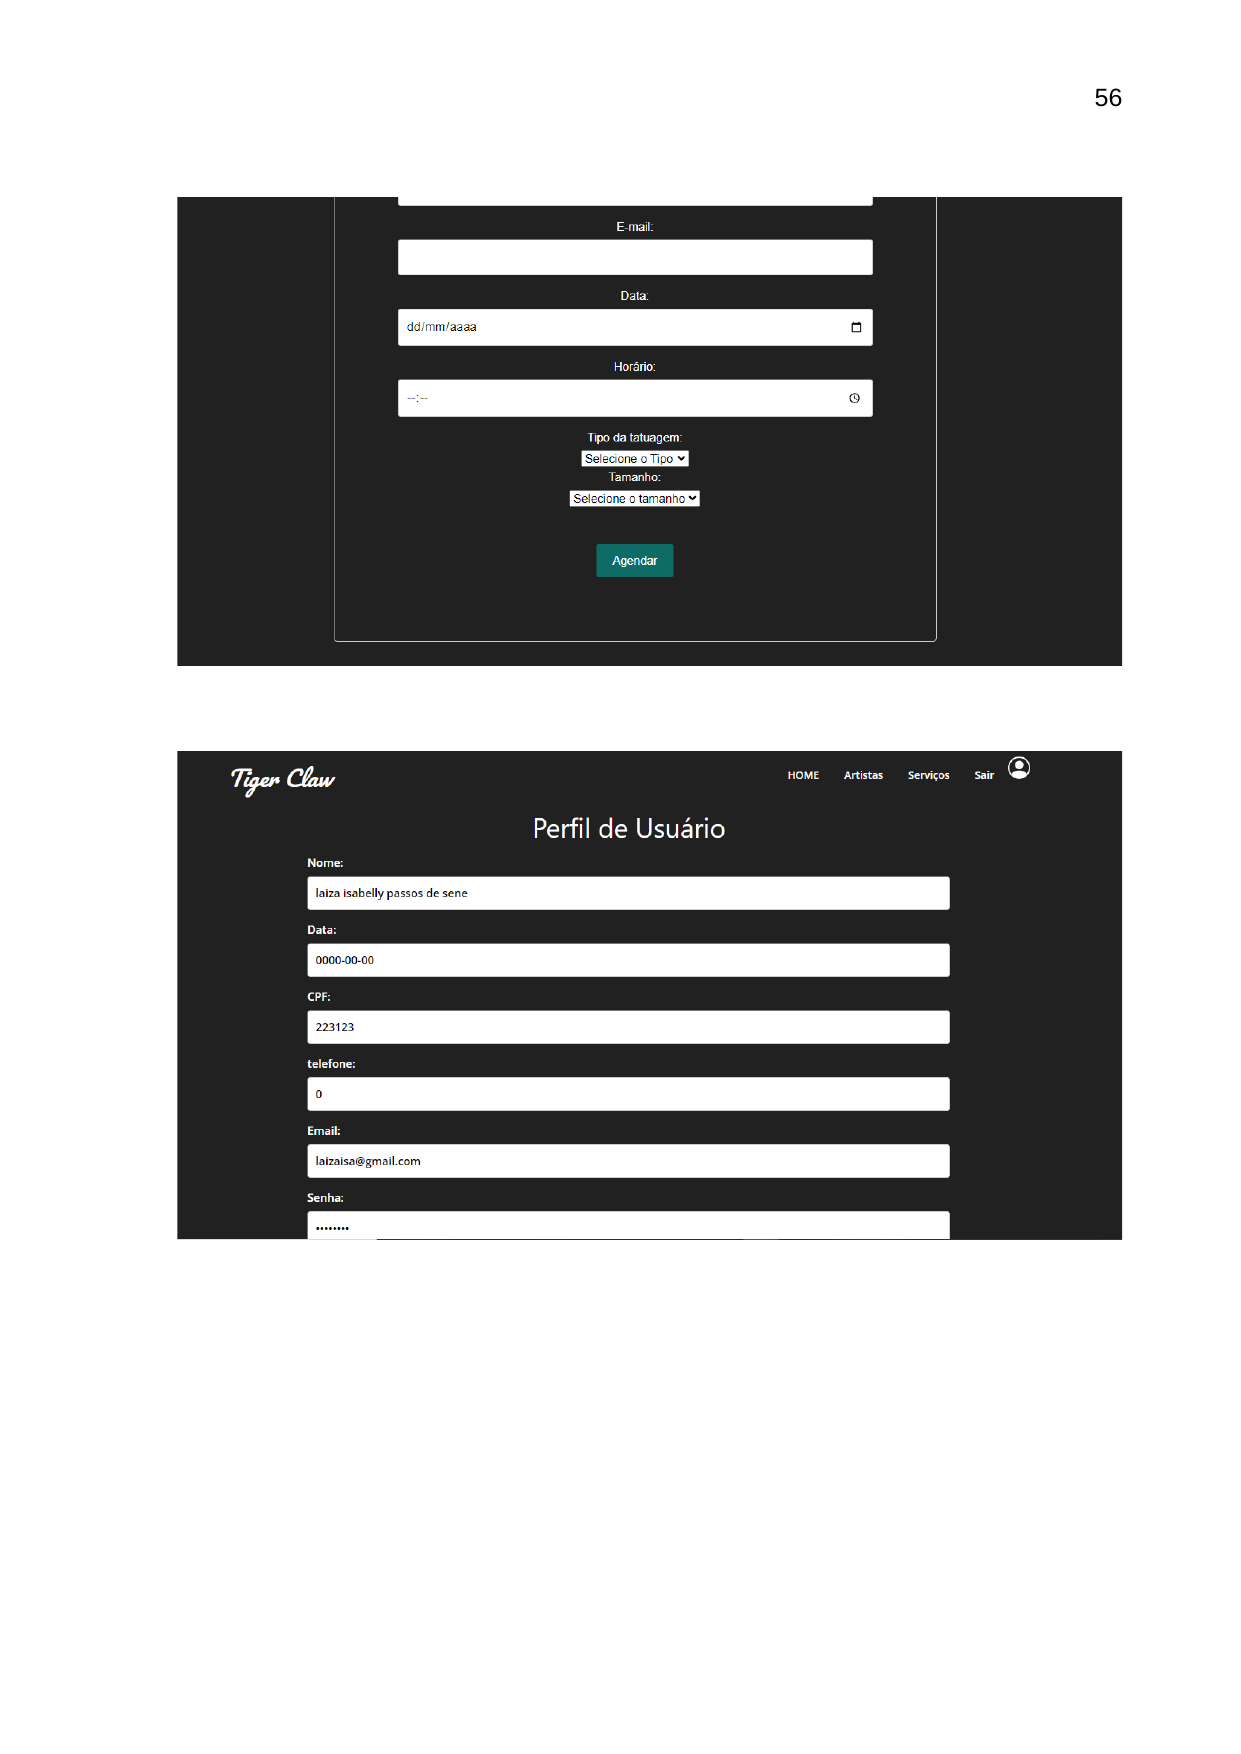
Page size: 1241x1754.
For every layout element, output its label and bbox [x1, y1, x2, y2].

picture [177, 197, 1123, 666]
picture [177, 751, 1123, 1240]
